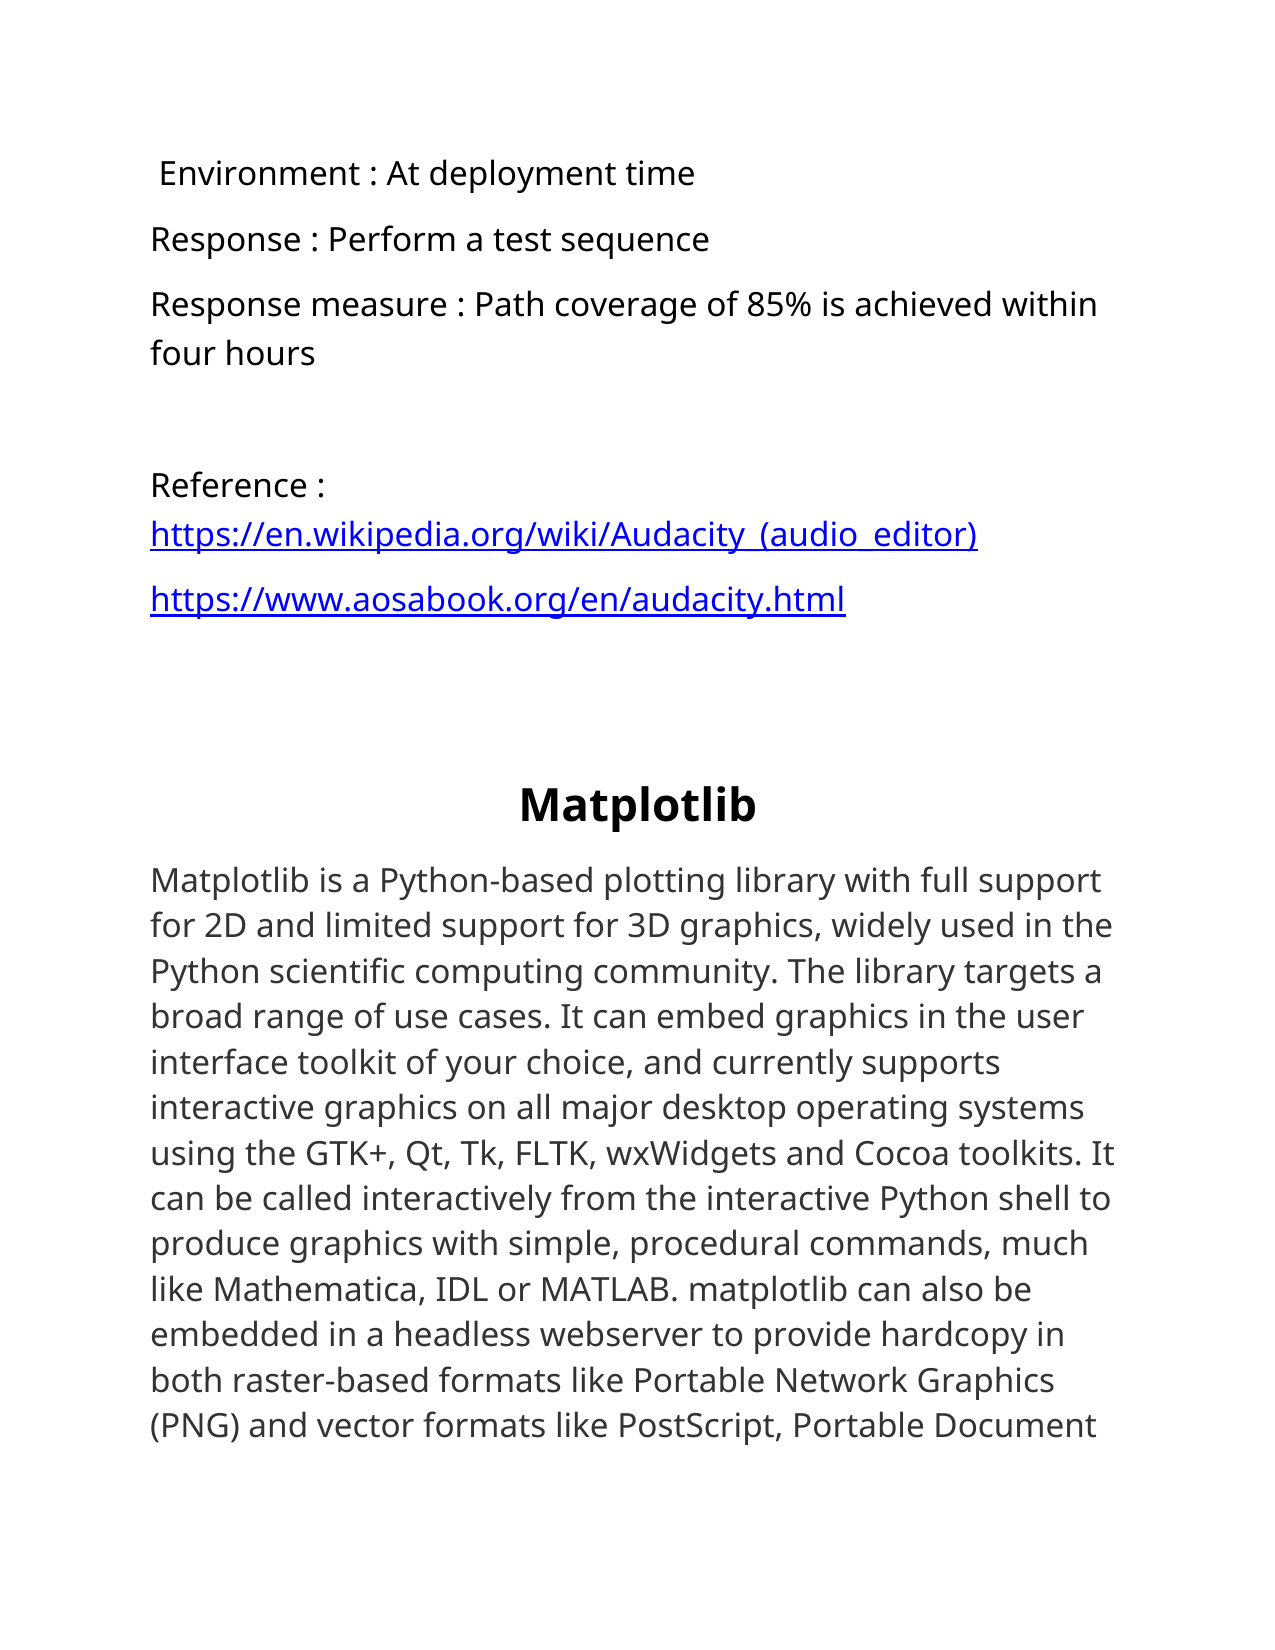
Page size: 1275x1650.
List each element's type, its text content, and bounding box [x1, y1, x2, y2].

text Response : Perform a test sequence [150, 216, 1125, 261]
text Matplotlib [150, 773, 1125, 835]
text Response measure : Path coverage of 85% is achieved within four hours [150, 281, 1125, 376]
text Environment : At deployment time [150, 150, 1125, 195]
text https://www.aosabook.org/en/audacity.html [150, 576, 1125, 621]
text Reference : https://en.wikipedia.org/wiki/Audacity_(audio_editor) [150, 461, 1125, 556]
